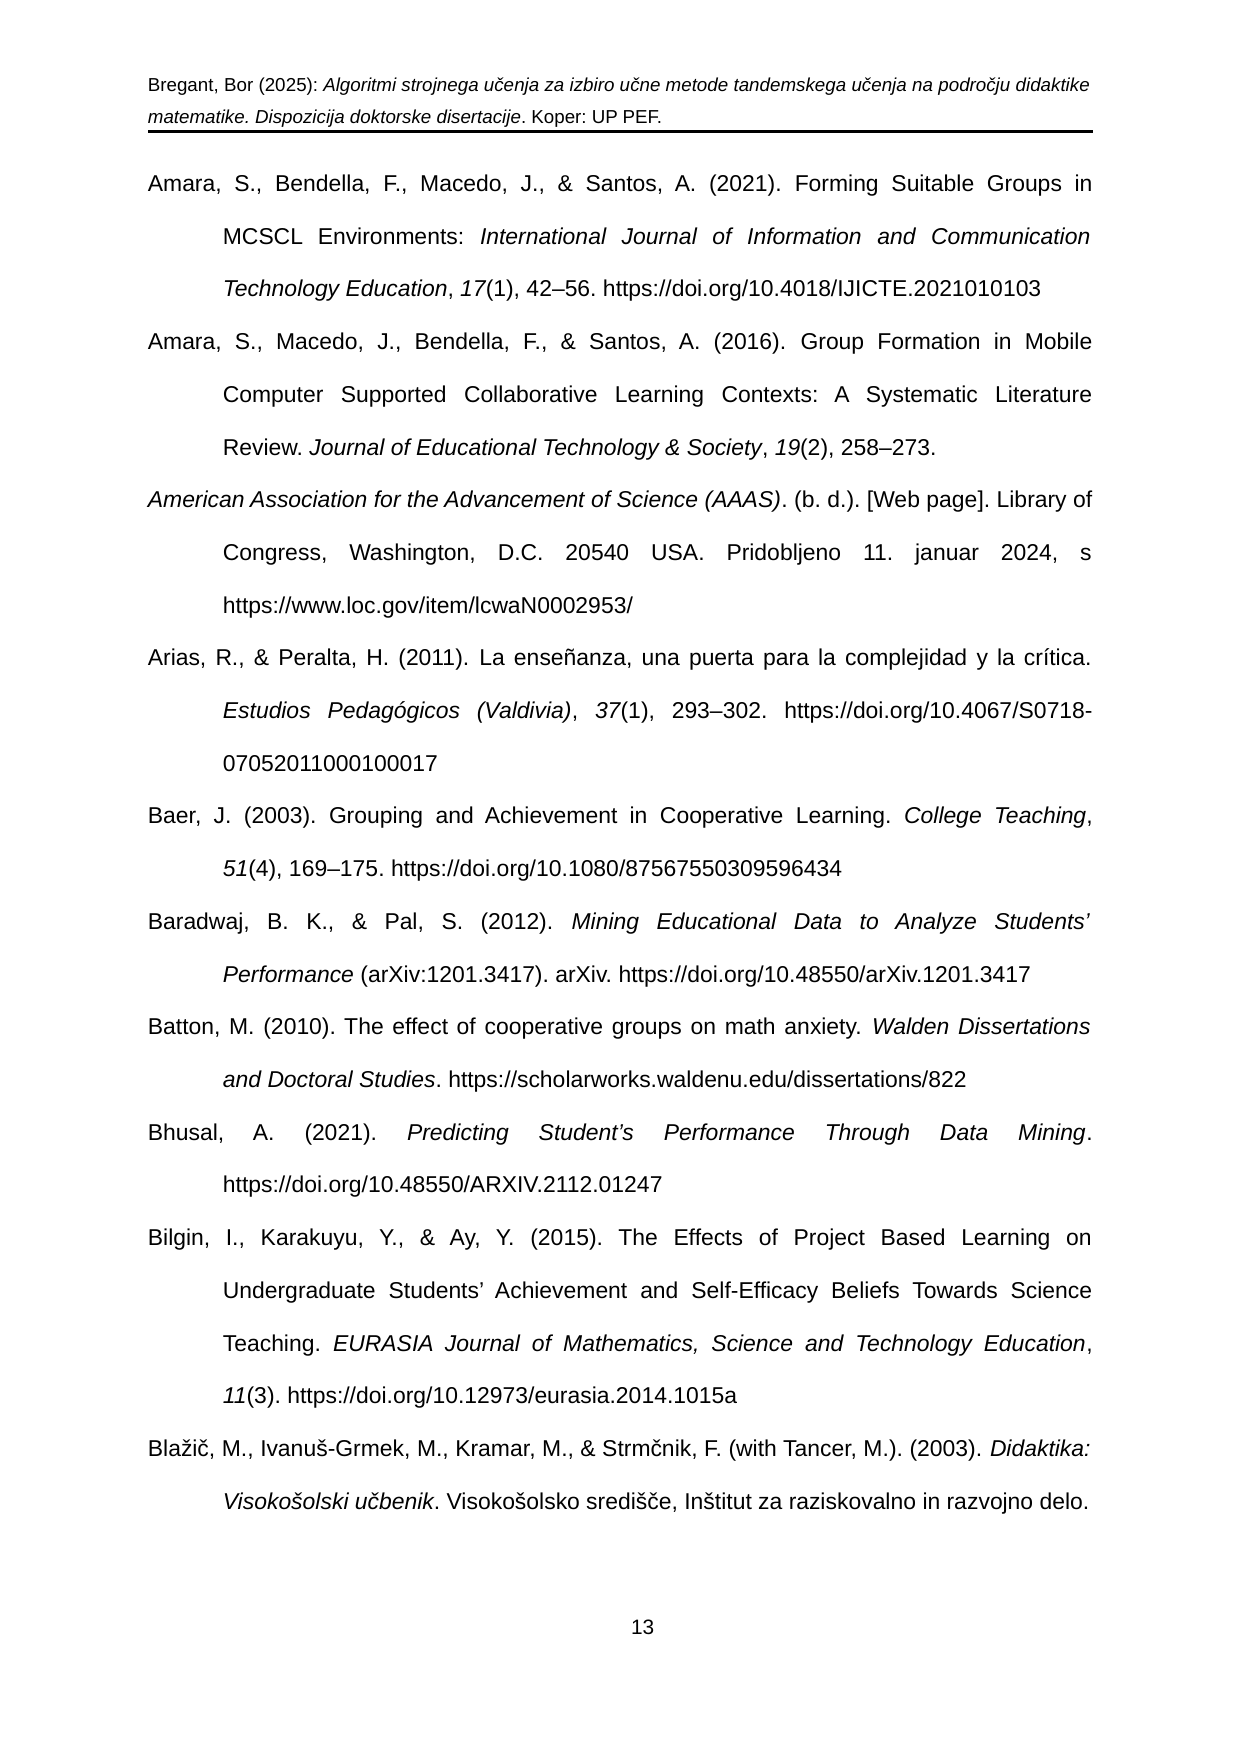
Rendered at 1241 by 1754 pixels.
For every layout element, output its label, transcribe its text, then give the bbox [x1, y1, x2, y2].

text Arias, R., & Peralta, H. (2011). La enseñanza, una puerta para la complejidad y la crítica. Estudios Pedagógicos (Valdivia), 37(1), 293–302. https://doi.org/10.4067/S0718-07052011000100017 [148, 644, 1093, 776]
text Amara, S., Bendella, F., Macedo, J., & Santos, A. (2021). Forming Suitable Groups in MCSCL Environments: International Journal of Information and Communication Technology Education, 17(1), 42–56. https://doi.org/10.4018/IJICTE.2021010103 [148, 170, 1093, 302]
text American Association for the Advancement of Science (AAAS). (b. d.). [Web page]. Library of Congress, Washington, D.C. 20540 USA. Pridobljeno 11. januar 2024, s https://www.loc.gov/item/lcwaN0002953/ [148, 486, 1093, 618]
text Baer, J. (2003). Grouping and Achievement in Cooperative Learning. College Teaching, 51(4), 169–175. https://doi.org/10.1080/87567550309596434 [148, 802, 1093, 881]
text Bilgin, I., Karakuyu, Y., & Ay, Y. (2015). The Effects of Project Based Learning on Undergraduate Students’ Achievement and Self-Efficacy Beliefs Towards Science Teaching. EURASIA Journal of Mathematics, Science and Technology Education, 11(3). https://doi.org/10.12973/eurasia.2014.1015a [148, 1224, 1093, 1408]
text Bhusal, A. (2021). Predicting Student’s Performance Through Data Mining. https://doi.org/10.48550/ARXIV.2112.01247 [148, 1119, 1093, 1198]
text Amara, S., Macedo, J., Bendella, F., & Santos, A. (2016). Group Formation in Mobile Computer Supported Collaborative Learning Contexts: A Systematic Literature Review. Journal of Educational Technology & Society, 19(2), 258–273. [148, 328, 1093, 460]
text Baradwaj, B. K., & Pal, S. (2012). Mining Educational Data to Analyze Students’ Performance (arXiv:1201.3417). arXiv. https://doi.org/10.48550/arXiv.1201.3417 [148, 908, 1093, 987]
text Batton, M. (2010). The effect of cooperative groups on math anxiety. Walden Dissertations and Doctoral Studies. https://scholarworks.waldenu.edu/dissertations/822 [148, 1013, 1093, 1092]
text Blažič, M., Ivanuš-Grmek, M., Kramar, M., & Strmčnik, F. (with Tancer, M.). (2003). Didaktika: Visokošolski učbenik. Visokošolsko središče, Inštitut za raziskovalno in razvojno delo. [148, 1435, 1093, 1514]
